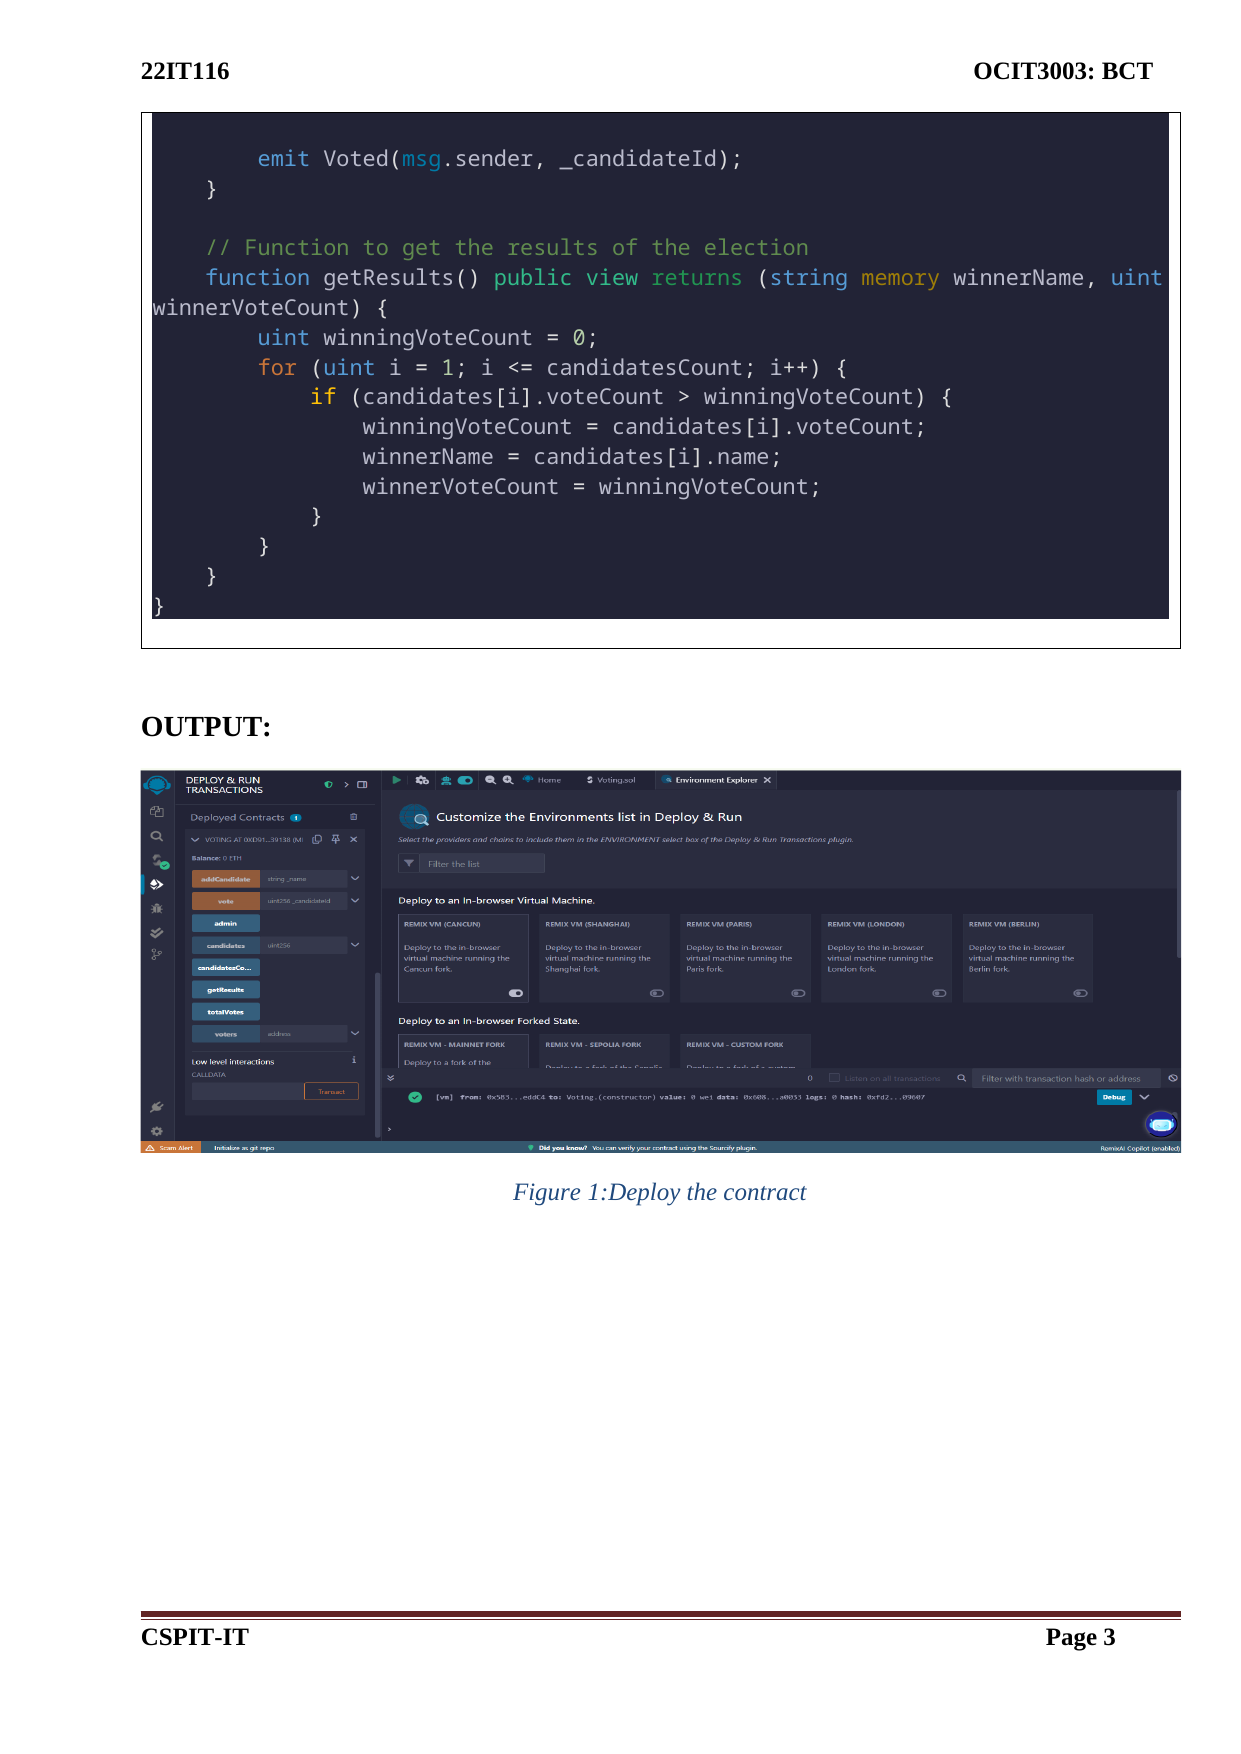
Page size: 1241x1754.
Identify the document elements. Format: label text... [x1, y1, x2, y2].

text Figure 1:Deploy the contract [141, 1177, 1181, 1206]
text OUTPUT: [141, 709, 1181, 742]
picture [140, 768, 1182, 1153]
